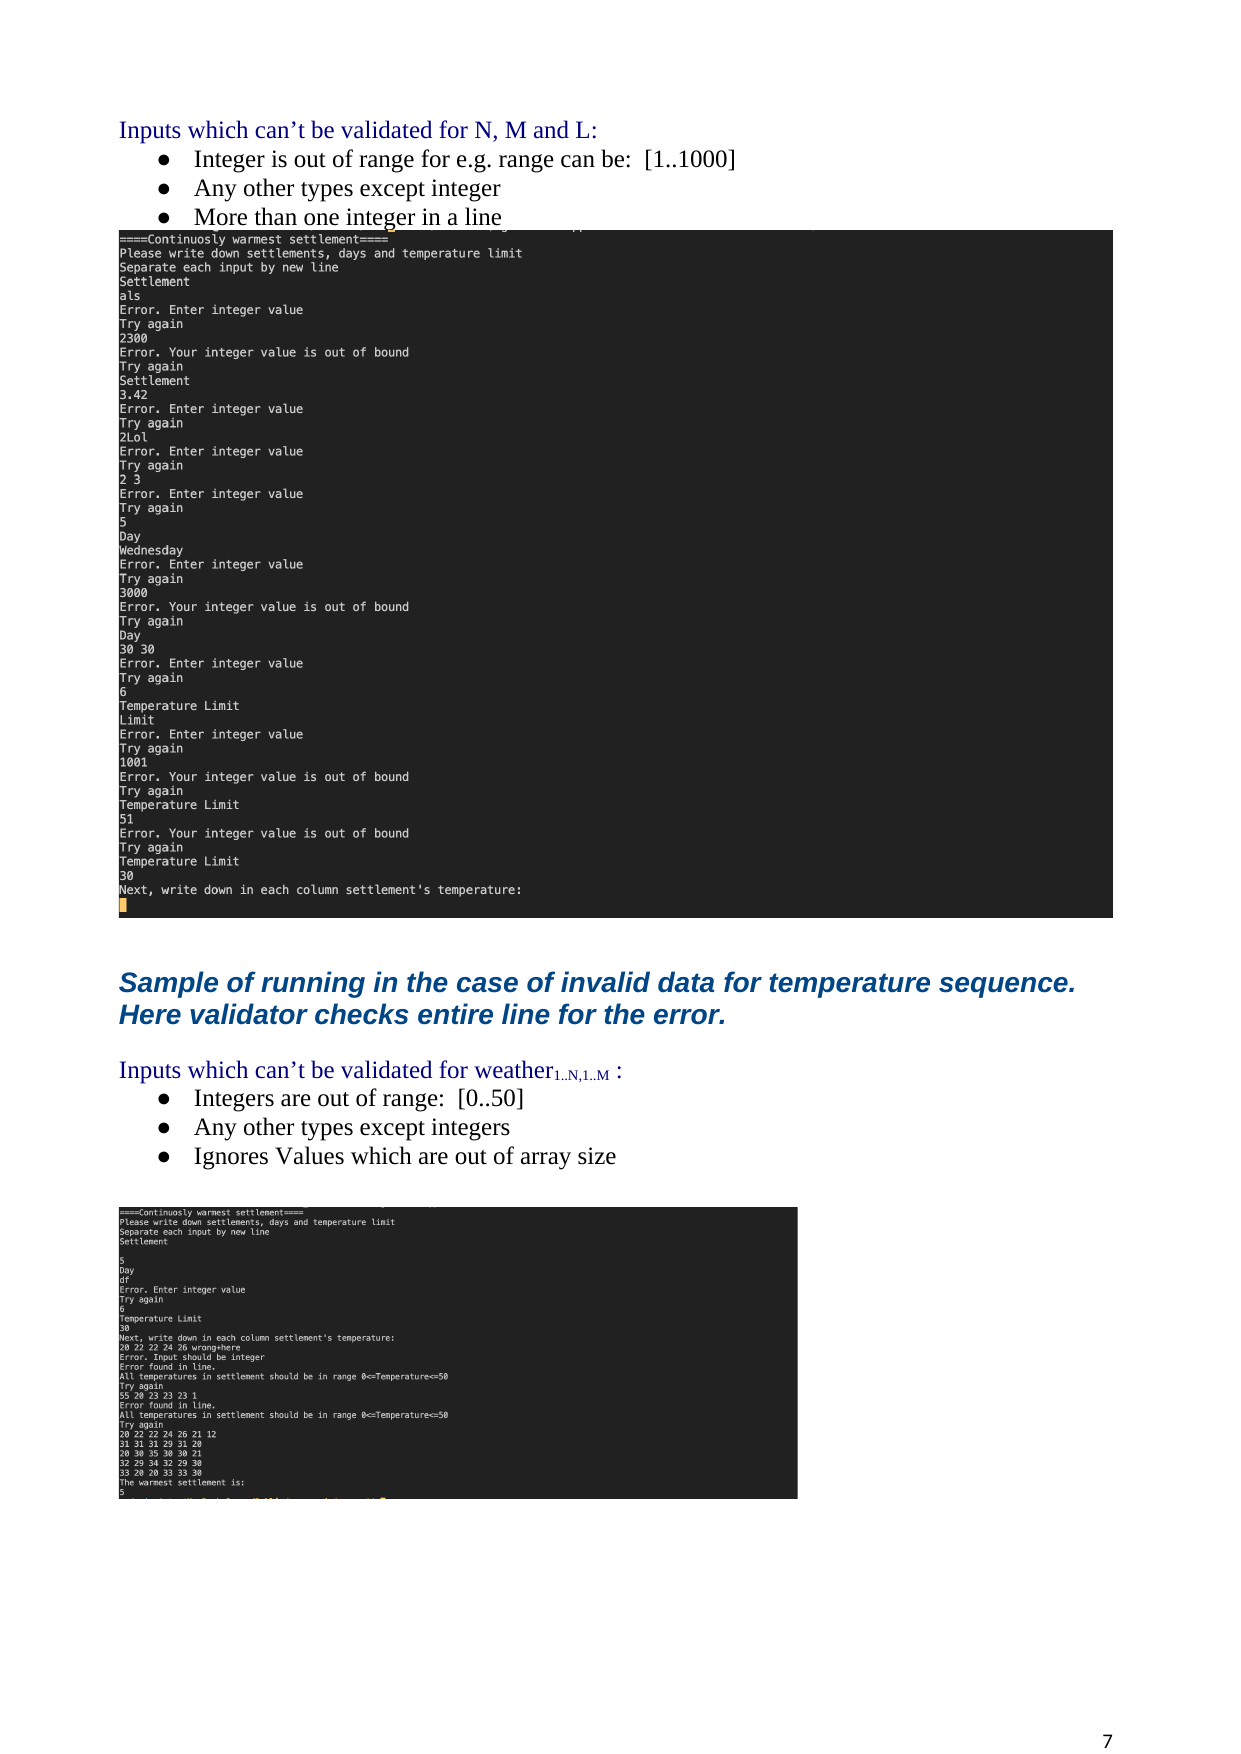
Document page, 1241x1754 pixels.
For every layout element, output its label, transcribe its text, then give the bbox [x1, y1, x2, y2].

picture [118, 1207, 798, 1499]
list Any other types except integer [156, 173, 1112, 202]
text Sample of running in the case of invalid data for temperature sequence. [119, 966, 1112, 998]
list Integer is out of range for e.g. range can be: [1..1000] [156, 144, 1112, 173]
text Inputs which can’t be validated for N, M and L: [119, 115, 1112, 144]
list Integers are out of range: [0..50] [156, 1083, 1112, 1112]
list Ignores Values which are out of array size [156, 1141, 1112, 1170]
text Here validator checks entire line for the error. [119, 998, 1112, 1031]
list Any other types except integers [156, 1112, 1112, 1141]
picture [118, 230, 1113, 918]
text Inputs which can’t be validated for weather1..Ν,1..M : [119, 1055, 1112, 1083]
list More than one integer in a line [156, 202, 1112, 230]
